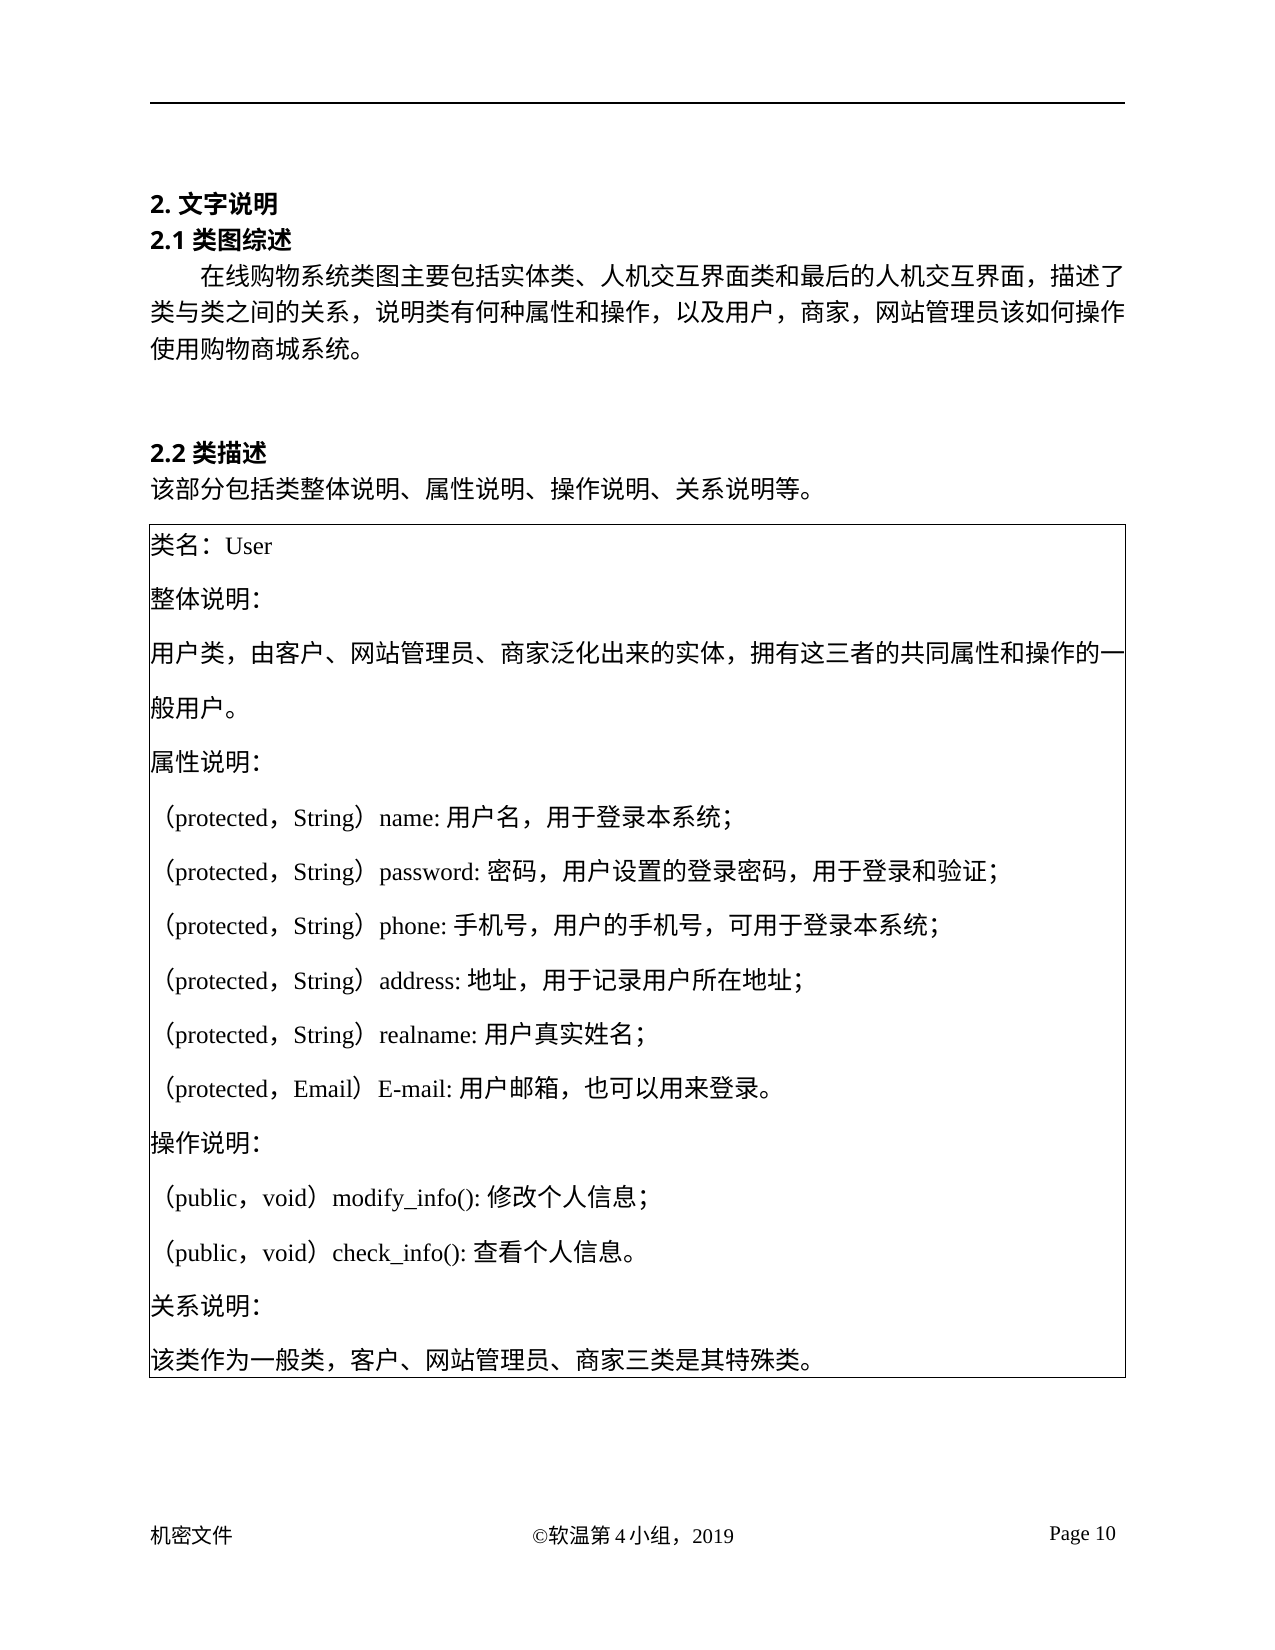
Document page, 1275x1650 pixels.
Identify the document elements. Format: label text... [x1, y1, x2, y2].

list 用户类，由客户、网站管理员、商家泛化出来的实体，拥有这三者的共同属性和操作的一般用户。 [150, 633, 1125, 724]
list （protected，String）password: 密码，用户设置的登录密码，用于登录和验证； [150, 850, 1125, 888]
list 整体说明： [150, 578, 1125, 616]
list 文字说明 [150, 184, 1125, 220]
text 该部分包括类整体说明、属性说明、操作说明、关系说明等。 [150, 470, 1125, 506]
text 在线购物系统类图主要包括实体类、人机交互界面类和最后的人机交互界面，描述了类与类之间的关系，说明类有何种属性和操作，以及用户，商家，网站管理员该如何操作使用购物商城系统。 [150, 257, 1125, 365]
list （protected，String）name: 用户名，用于登录本系统； [150, 796, 1125, 833]
list （protected，String）realname: 用户真实姓名； [150, 1013, 1125, 1051]
list （protected，Email）E-mail: 用户邮箱，也可以用来登录。 [150, 1068, 1125, 1105]
list （protected，String）phone: 手机号，用户的手机号，可用于登录本系统； [150, 905, 1125, 942]
list （protected，String）address: 地址，用于记录用户所在地址； [150, 959, 1125, 996]
list 类图综述 [150, 220, 1125, 257]
list 操作说明： [150, 1122, 1125, 1159]
list （public，void）modify_info(): 修改个人信息； [150, 1177, 1125, 1214]
list 该类作为一般类，客户、网站管理员、商家三类是其特殊类。 [150, 1340, 1125, 1377]
list 属性说明： [150, 742, 1125, 779]
list 关系说明： [150, 1285, 1125, 1323]
list 类描述 [150, 433, 1125, 470]
list （public，void）check_info(): 查看个人信息。 [150, 1231, 1125, 1268]
list 类名：User [150, 525, 1125, 561]
